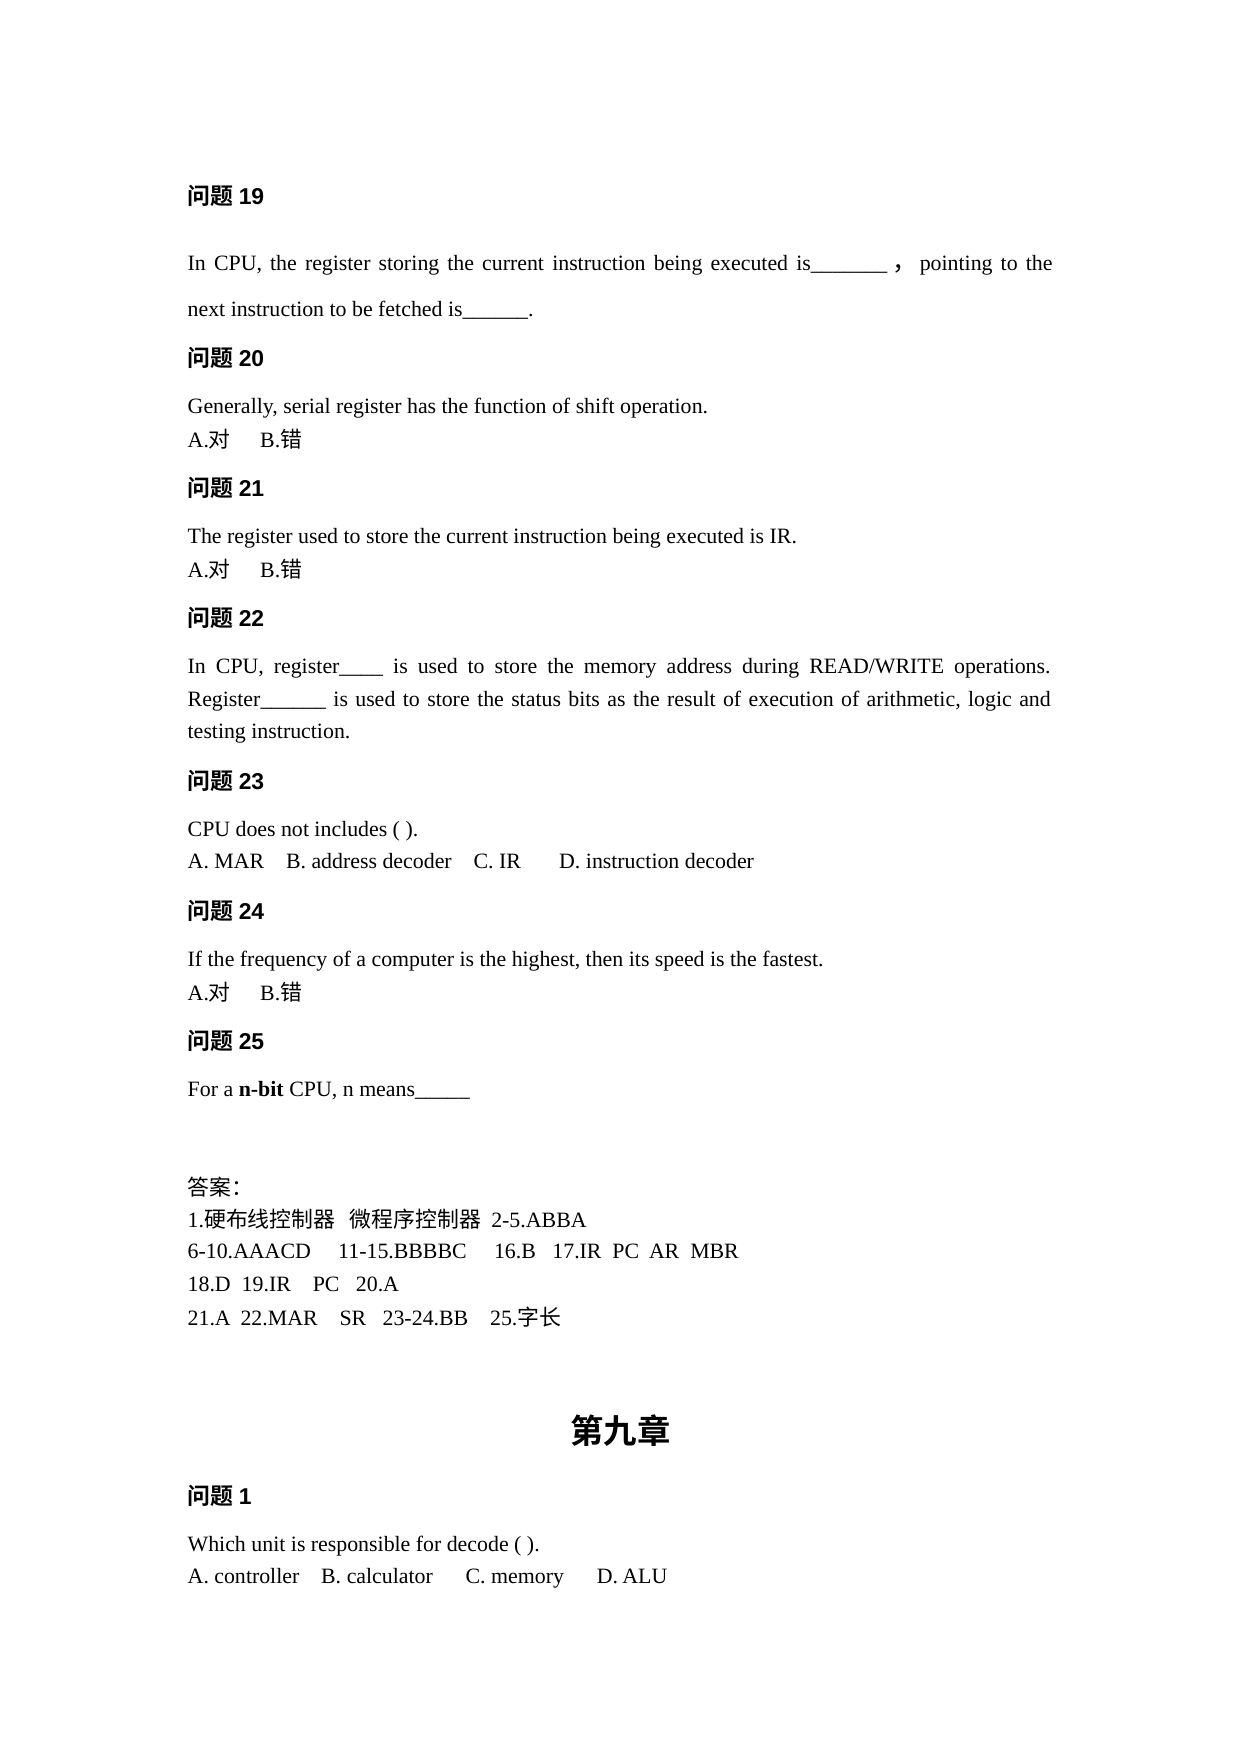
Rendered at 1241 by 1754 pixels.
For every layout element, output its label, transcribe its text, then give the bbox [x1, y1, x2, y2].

text Generally, serial register has the function of shift operation. [187, 389, 1053, 422]
text A.对 B.错 [187, 974, 1053, 1007]
text A. MAR B. address decoder C. IR D. instruction decoder [187, 844, 1053, 877]
text CPU does not includes ( ). [187, 812, 1053, 844]
text 答案： [187, 1169, 1053, 1202]
text 问题 1 [187, 1462, 1053, 1527]
text 问题 25 [187, 1007, 1053, 1072]
text 问题 23 [187, 747, 1053, 812]
text For a n-bit CPU, n means_____ [187, 1072, 1053, 1104]
text 问题 22 [187, 584, 1053, 649]
text In CPU, the register storing the current instruction being executed is_______，pointing to the next instruction to be fetched is______. [187, 227, 1053, 324]
text 问题 19 [187, 162, 1053, 227]
text If the frequency of a computer is the highest, then its speed is the fastest. [187, 942, 1053, 974]
text The register used to store the current instruction being executed is IR. [187, 519, 1053, 552]
text 6-10.AAACD 11-15.BBBBC 16.B 17.IR PC AR MBR [187, 1234, 1053, 1267]
text 第九章 [187, 1397, 1053, 1462]
text A. controller B. calculator C. memory D. ALU [187, 1559, 1053, 1592]
text In CPU, register____ is used to store the memory address during READ/WRITE operations. Register______ is used to store the status bits as the result of execution of arithmetic, logic and testing instruction. [187, 649, 1053, 747]
text 问题 20 [187, 324, 1053, 389]
text A.对 B.错 [187, 422, 1053, 454]
text 1.硬布线控制器 微程序控制器 2-5.ABBA [187, 1202, 1053, 1234]
text 18.D 19.IR PC 20.A [187, 1267, 1053, 1299]
text 21.A 22.MAR SR 23-24.BB 25.字长 [187, 1299, 1053, 1332]
text Which unit is responsible for decode ( ). [187, 1527, 1053, 1559]
text A.对 B.错 [187, 552, 1053, 584]
text 问题 24 [187, 877, 1053, 942]
text 问题 21 [187, 454, 1053, 519]
